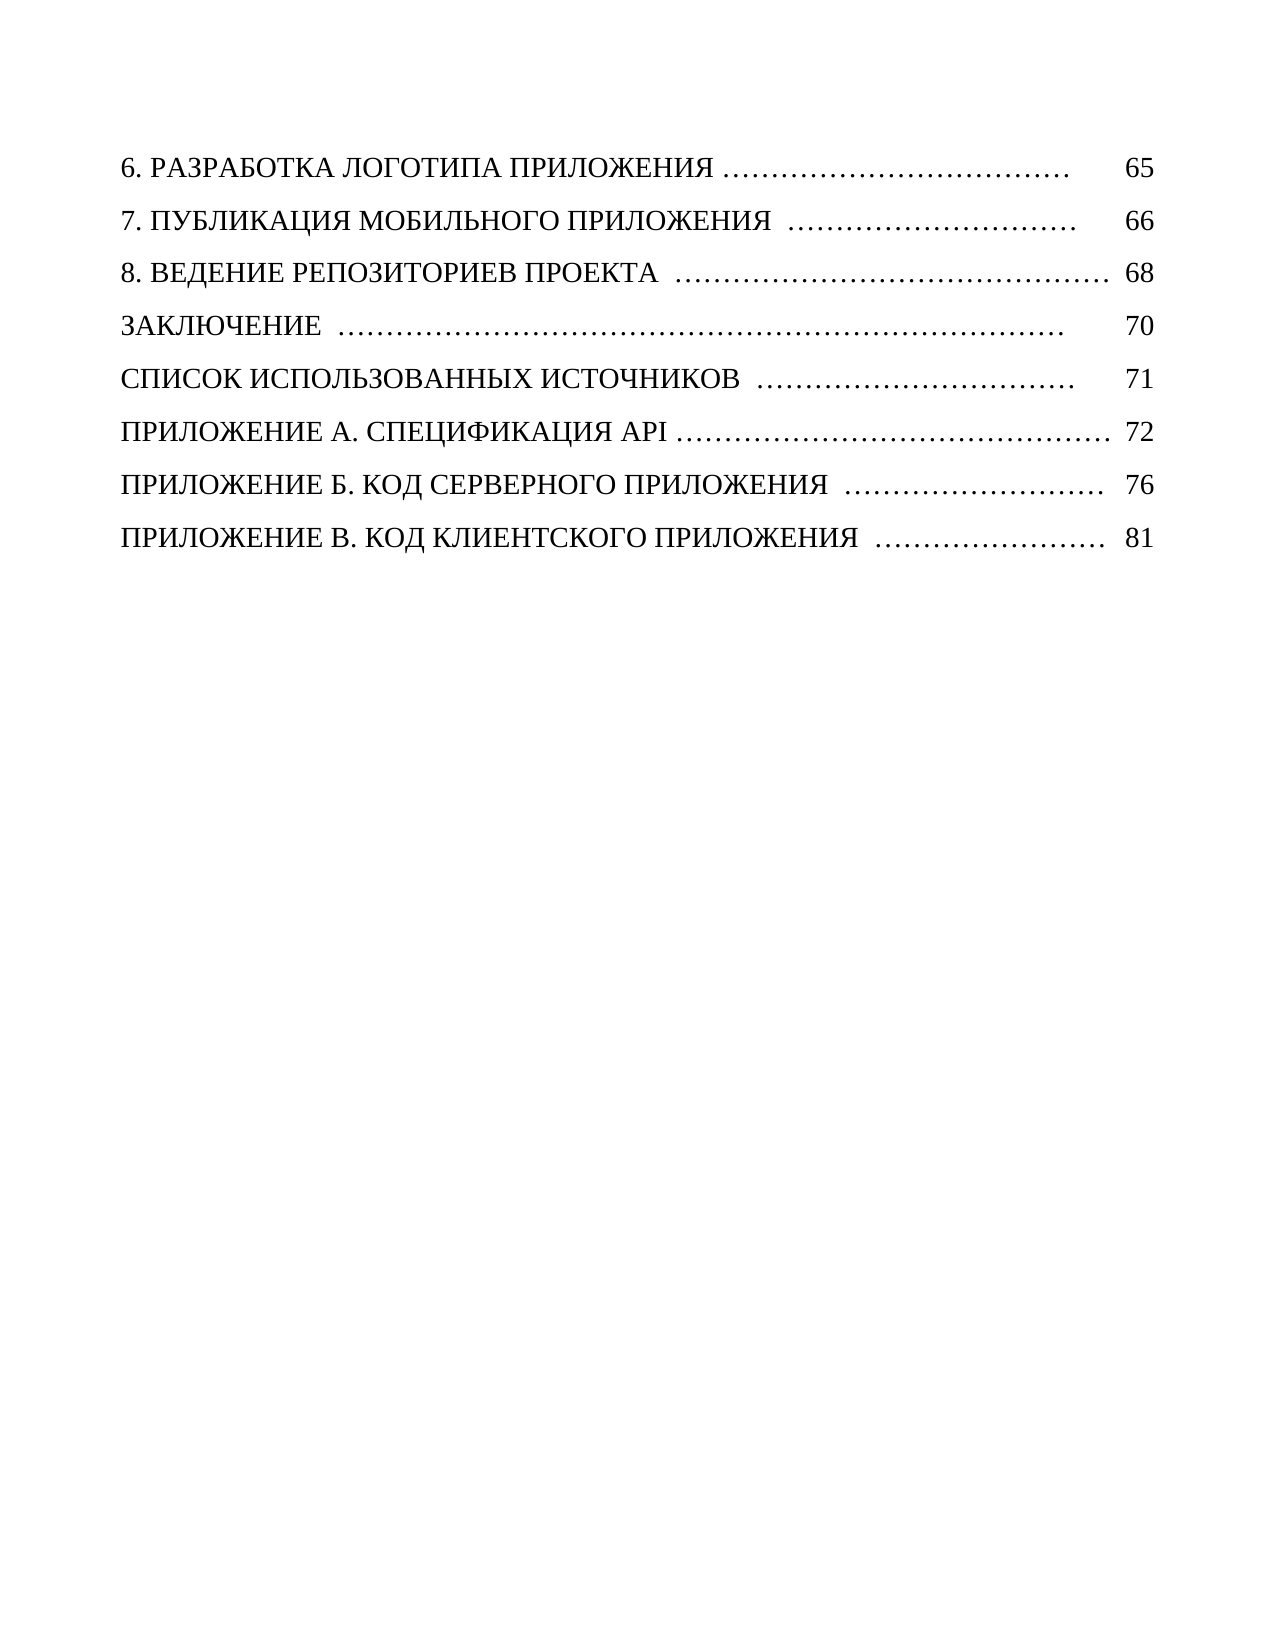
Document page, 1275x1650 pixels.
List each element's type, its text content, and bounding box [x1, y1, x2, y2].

text СПИСОК ИСПОЛЬЗОВАННЫХ ИСТОЧНИКОВ …………………………… 71 [120, 361, 1184, 395]
text 8. ВЕДЕНИЕ РЕПОЗИТОРИЕВ ПРОЕКТА ……………………………………… 68 [120, 256, 1184, 289]
text ПРИЛОЖЕНИЕ В. КОД КЛИЕНТСКОГО ПРИЛОЖЕНИЯ …………………… 81 [120, 520, 1184, 553]
text 7. ПУБЛИКАЦИЯ МОБИЛЬНОГО ПРИЛОЖЕНИЯ ………………………… 66 [120, 203, 1184, 236]
text ПРИЛОЖЕНИЕ Б. КОД СЕРВЕРНОГО ПРИЛОЖЕНИЯ ……………………… 76 [120, 467, 1184, 500]
text ПРИЛОЖЕНИЕ А. СПЕЦИФИКАЦИЯ API ……………………………………… 72 [120, 414, 1184, 448]
text ЗАКЛЮЧЕНИЕ ………………………………………………………………… 70 [120, 308, 1184, 342]
text 6. РАЗРАБОТКА ЛОГОТИПА ПРИЛОЖЕНИЯ ……………………………… 65 [120, 150, 1184, 183]
